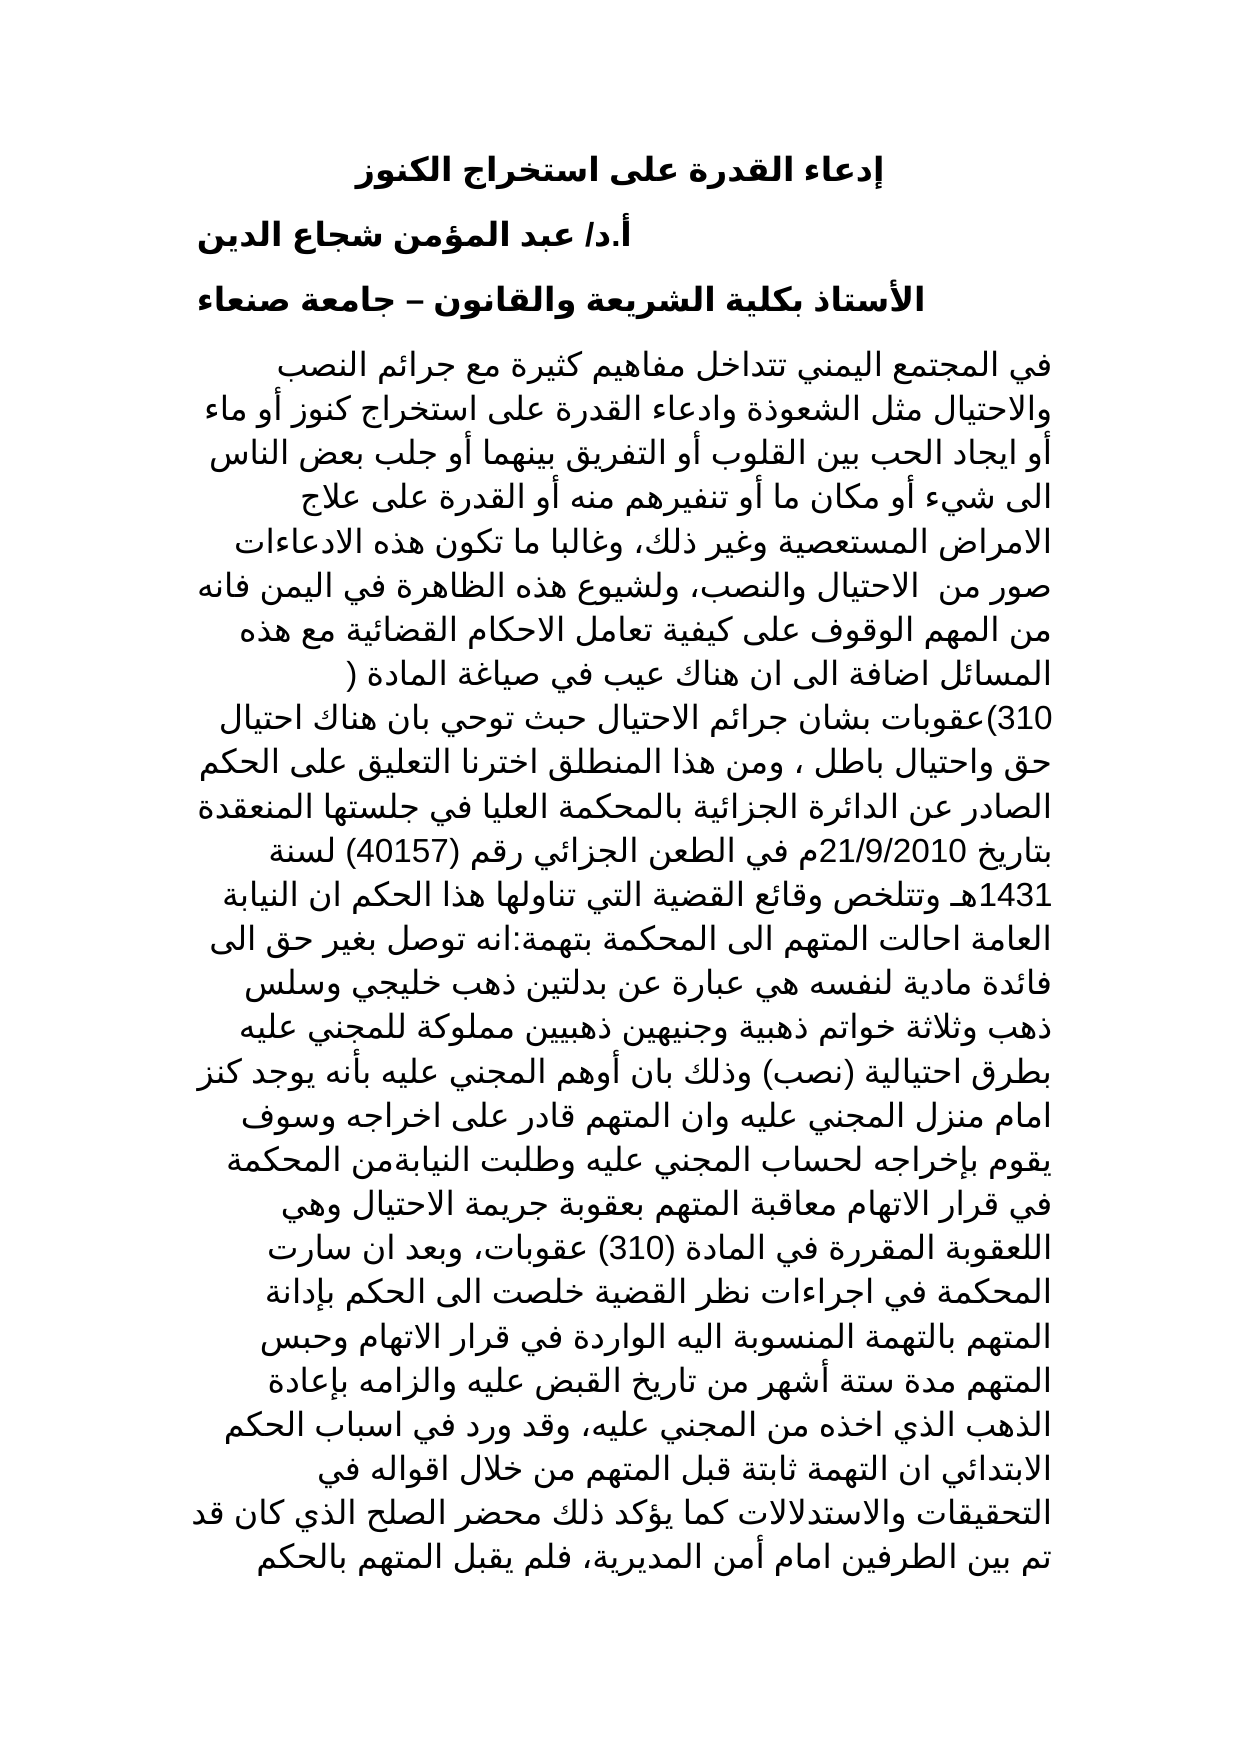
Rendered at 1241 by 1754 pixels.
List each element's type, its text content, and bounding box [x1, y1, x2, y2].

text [187, 345, 1053, 1576]
text الأستاذ بكلية الشريعة والقانون – جامعة صنعاء [187, 280, 1053, 318]
text إدعاء القدرة على استخراج الكنوز [187, 150, 1053, 188]
text أ.د/ عبد المؤمن شجاع الدين [187, 215, 1053, 253]
